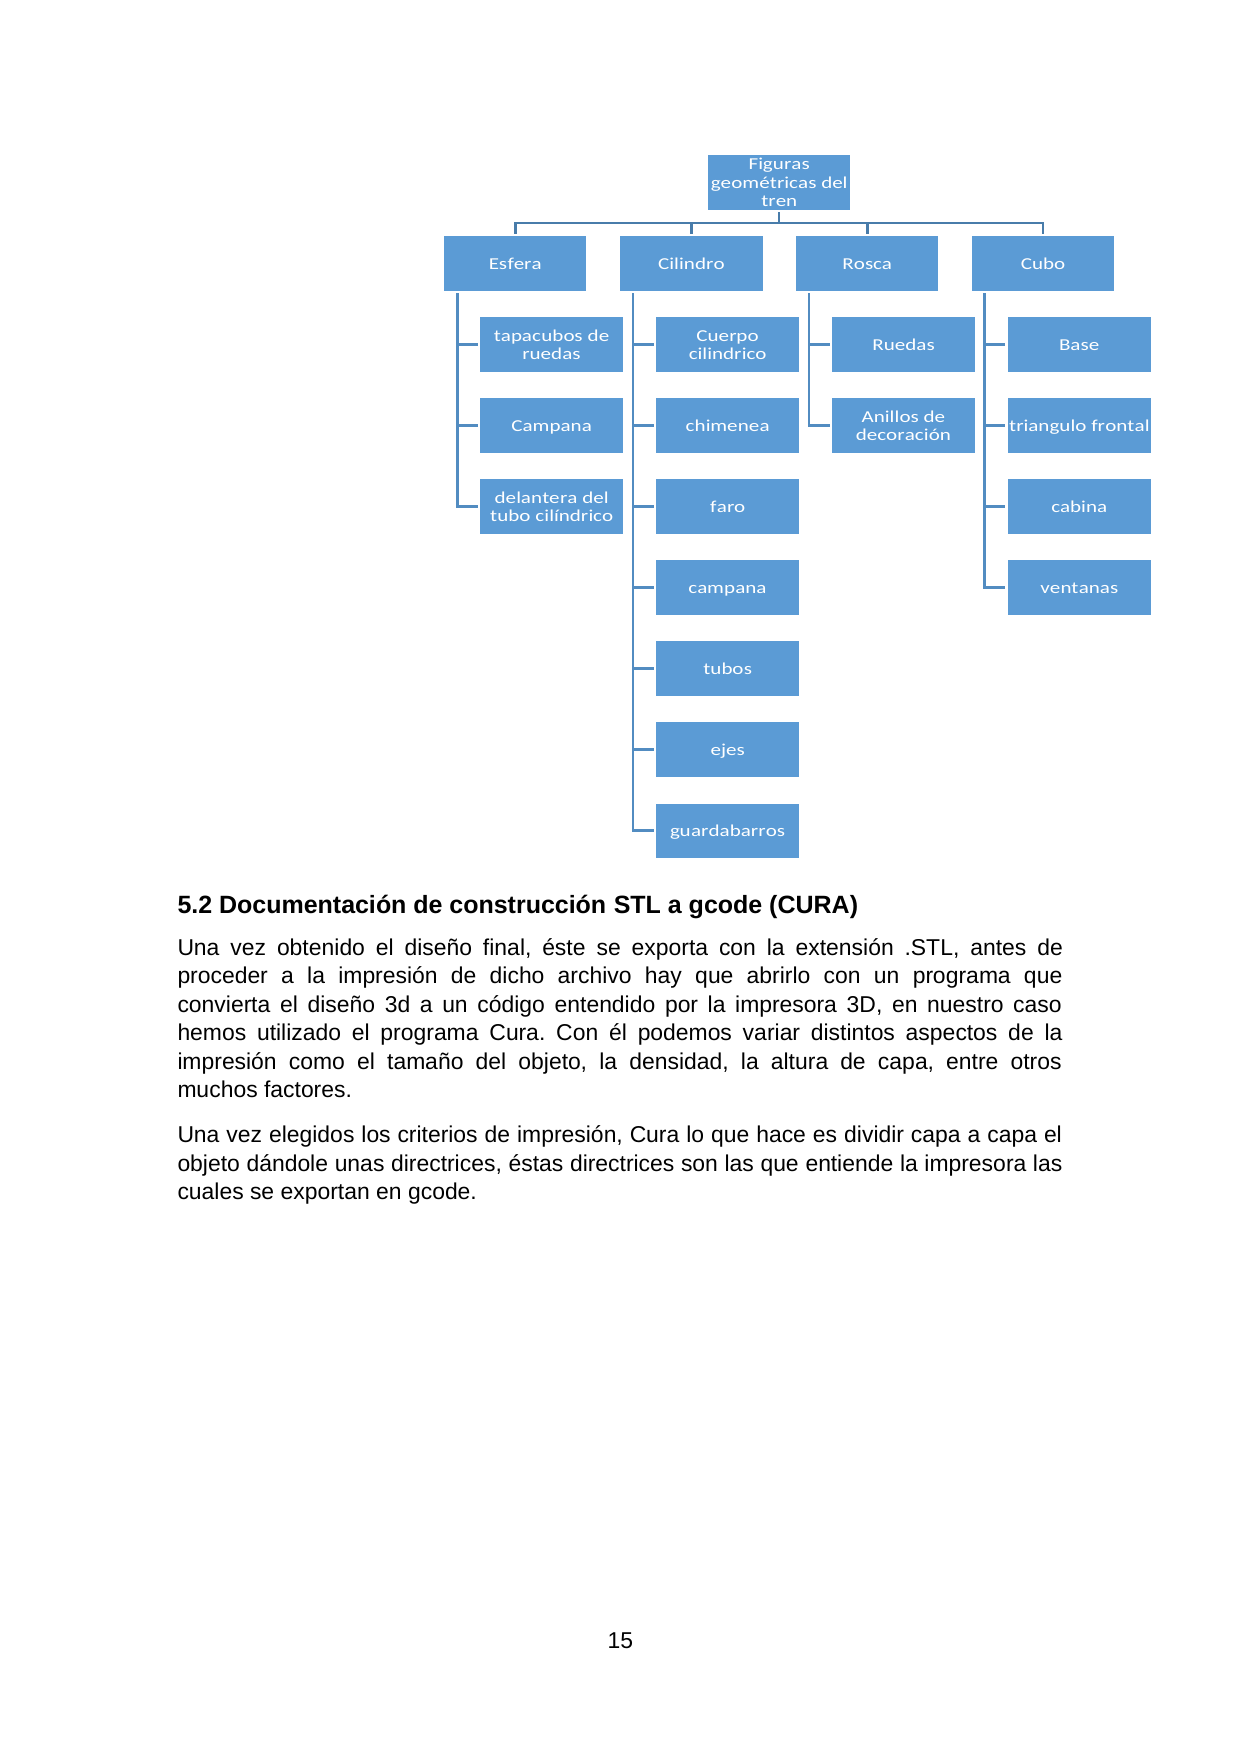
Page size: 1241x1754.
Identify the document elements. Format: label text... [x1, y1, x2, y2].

text Una vez obtenido el diseño final, éste se exporta con la extensión .STL, antes de proceder a la impresión de dicho archivo hay que abrirlo con un programa que convierta el diseño 3d a un código entendido por la impresora 3D, en nuestro caso hemos utilizado el programa Cura. Con él podemos variar distintos aspectos de la impresión como el tamaño del objeto, la densidad, la altura de capa, entre otros muchos factores. [177, 934, 1063, 1102]
subtitle 5.2 Documentación de construcción STL a gcode (CURA) [177, 890, 1063, 919]
text Una vez elegidos los criterios de impresión, Cura lo que hace es dividir capa a capa el objeto dándole unas directrices, éstas directrices son las que entiende la impresora las cuales se exportan en gcode. [177, 1121, 1063, 1204]
